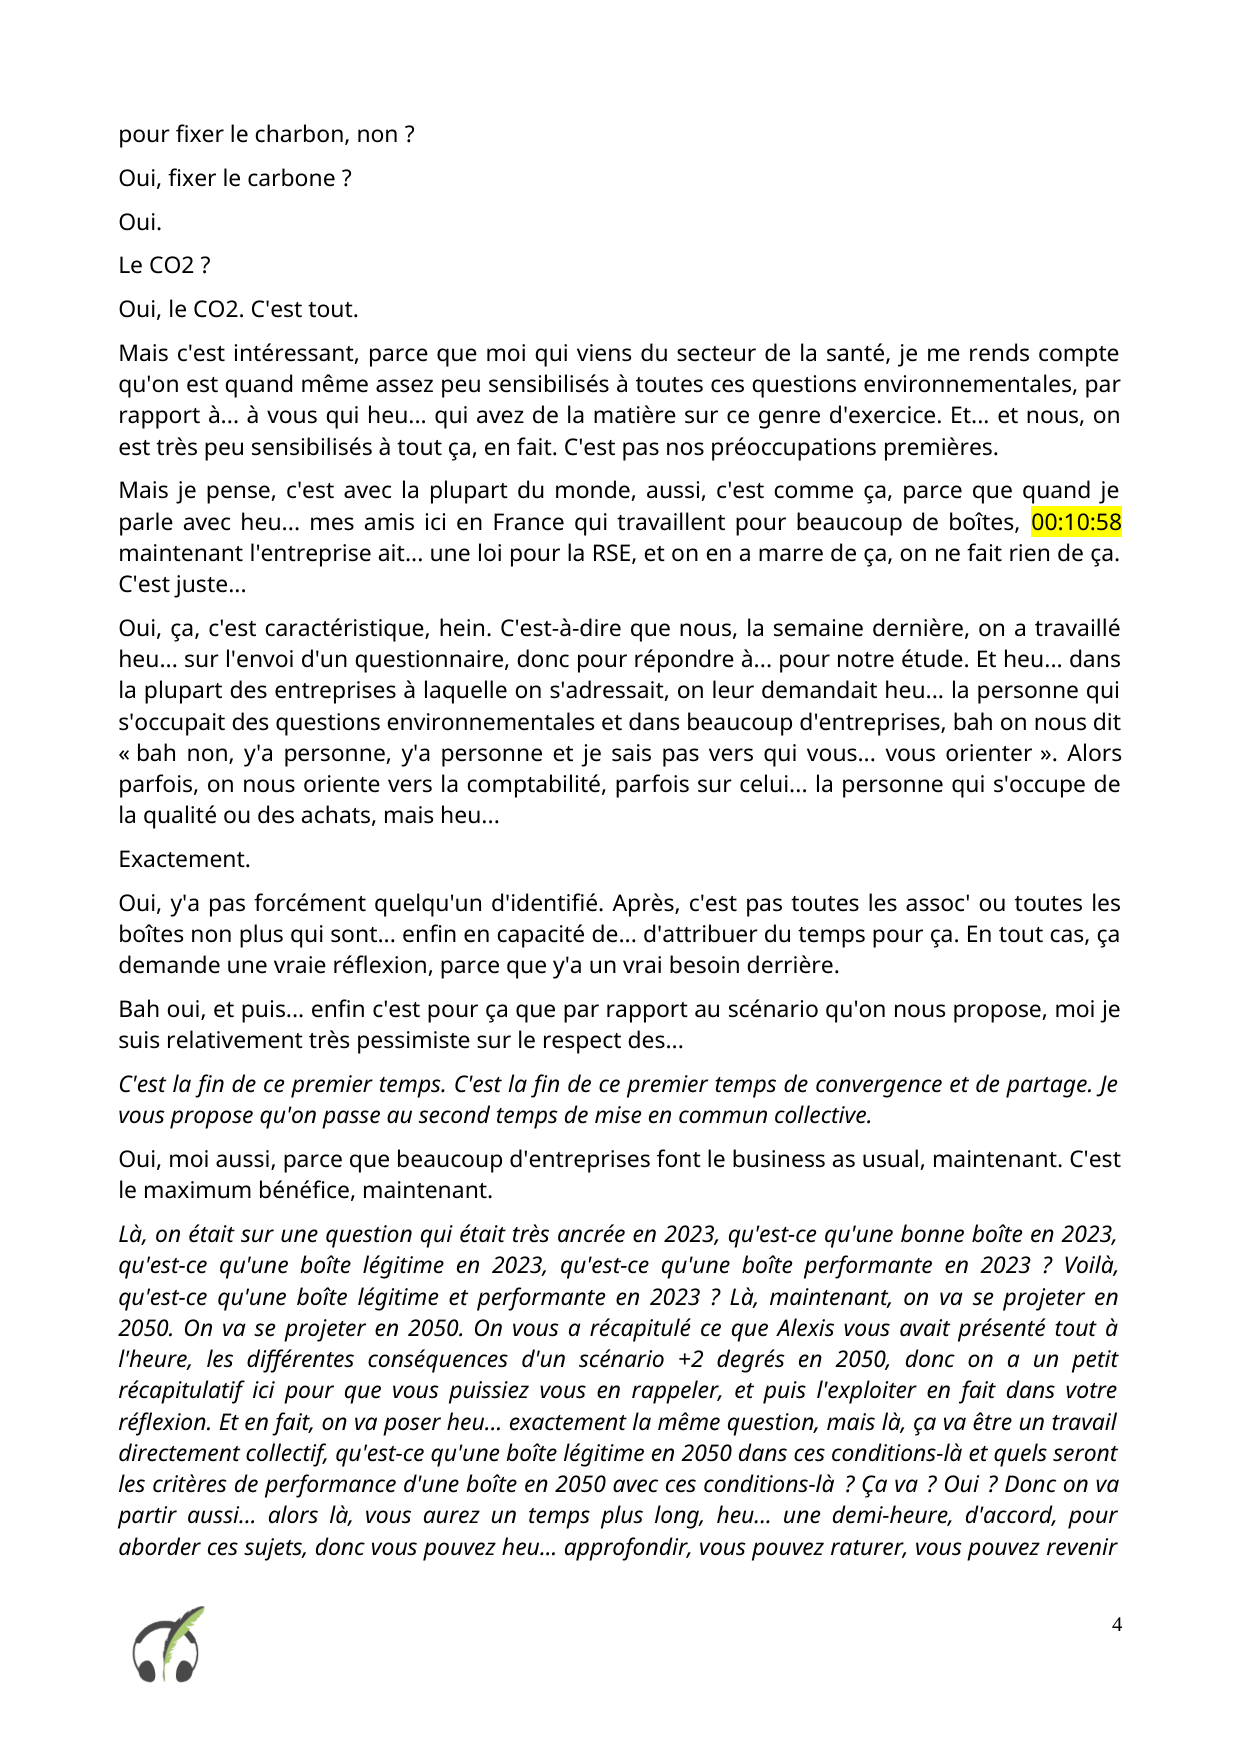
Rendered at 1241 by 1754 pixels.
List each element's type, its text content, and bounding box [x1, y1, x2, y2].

text Oui, ça, c'est caractéristique, hein. C'est-à-dire que nous, la semaine dernière, on a travaillé heu... sur l'envoi d'un questionnaire, donc pour répondre à... pour notre étude. Et heu... dans la plupart des entreprises à laquelle on s'adressait, on leur demandait heu... la personne qui s'occupait des questions environnementales et dans beaucoup d'entreprises, bah on nous dit « bah non, y'a personne, y'a personne et je sais pas vers qui vous... vous orienter ». Alors parfois, on nous oriente vers la comptabilité, parfois sur celui... la personne qui s'occupe de la qualité ou des achats, mais heu... [118, 612, 1122, 831]
text C'est la fin de ce premier temps. C'est la fin de ce premier temps de convergence et de partage. Je vous propose qu'on passe au second temps de mise en commun collective. [118, 1068, 1122, 1131]
text Oui, y'a pas forcément quelqu'un d'identifié. Après, c'est pas toutes les assoc' ou toutes les boîtes non plus qui sont... enfin en capacité de... d'attribuer du temps pour ça. En tout cas, ça demande une vraie réflexion, parce que y'a un vrai besoin derrière. [118, 887, 1122, 981]
text Mais je pense, c'est avec la plupart du monde, aussi, c'est comme ça, parce que quand je parle avec heu... mes amis ici en France qui travaillent pour beaucoup de boîtes, 00:10:58 maintenant l'entreprise ait... une loi pour la RSE, et on en a marre de ça, on ne fait rien de ça. C'est juste... [118, 474, 1122, 599]
text Bah oui, et puis... enfin c'est pour ça que par rapport au scénario qu'on nous propose, moi je suis relativement très pessimiste sur le respect des... [118, 993, 1122, 1056]
text Oui, fixer le carbone ? [118, 162, 1122, 193]
text Le CO2 ? [118, 249, 1122, 281]
picture [121, 1598, 213, 1690]
text Exactement. [118, 843, 1122, 874]
text Oui. [118, 206, 1122, 237]
text Oui, le CO2. C'est tout. [118, 293, 1122, 324]
text Mais c'est intéressant, parce que moi qui viens du secteur de la santé, je me rends compte qu'on est quand même assez peu sensibilisés à toutes ces questions environnementales, par rapport à... à vous qui heu... qui avez de la matière sur ce genre d'exercice. Et... et nous, on est très peu sensibilisés à tout ça, en fait. C'est pas nos préoccupations premières. [118, 337, 1122, 462]
text Oui, moi aussi, parce que beaucoup d'entreprises font le business as usual, maintenant. C'est le maximum bénéfice, maintenant. [118, 1143, 1122, 1206]
